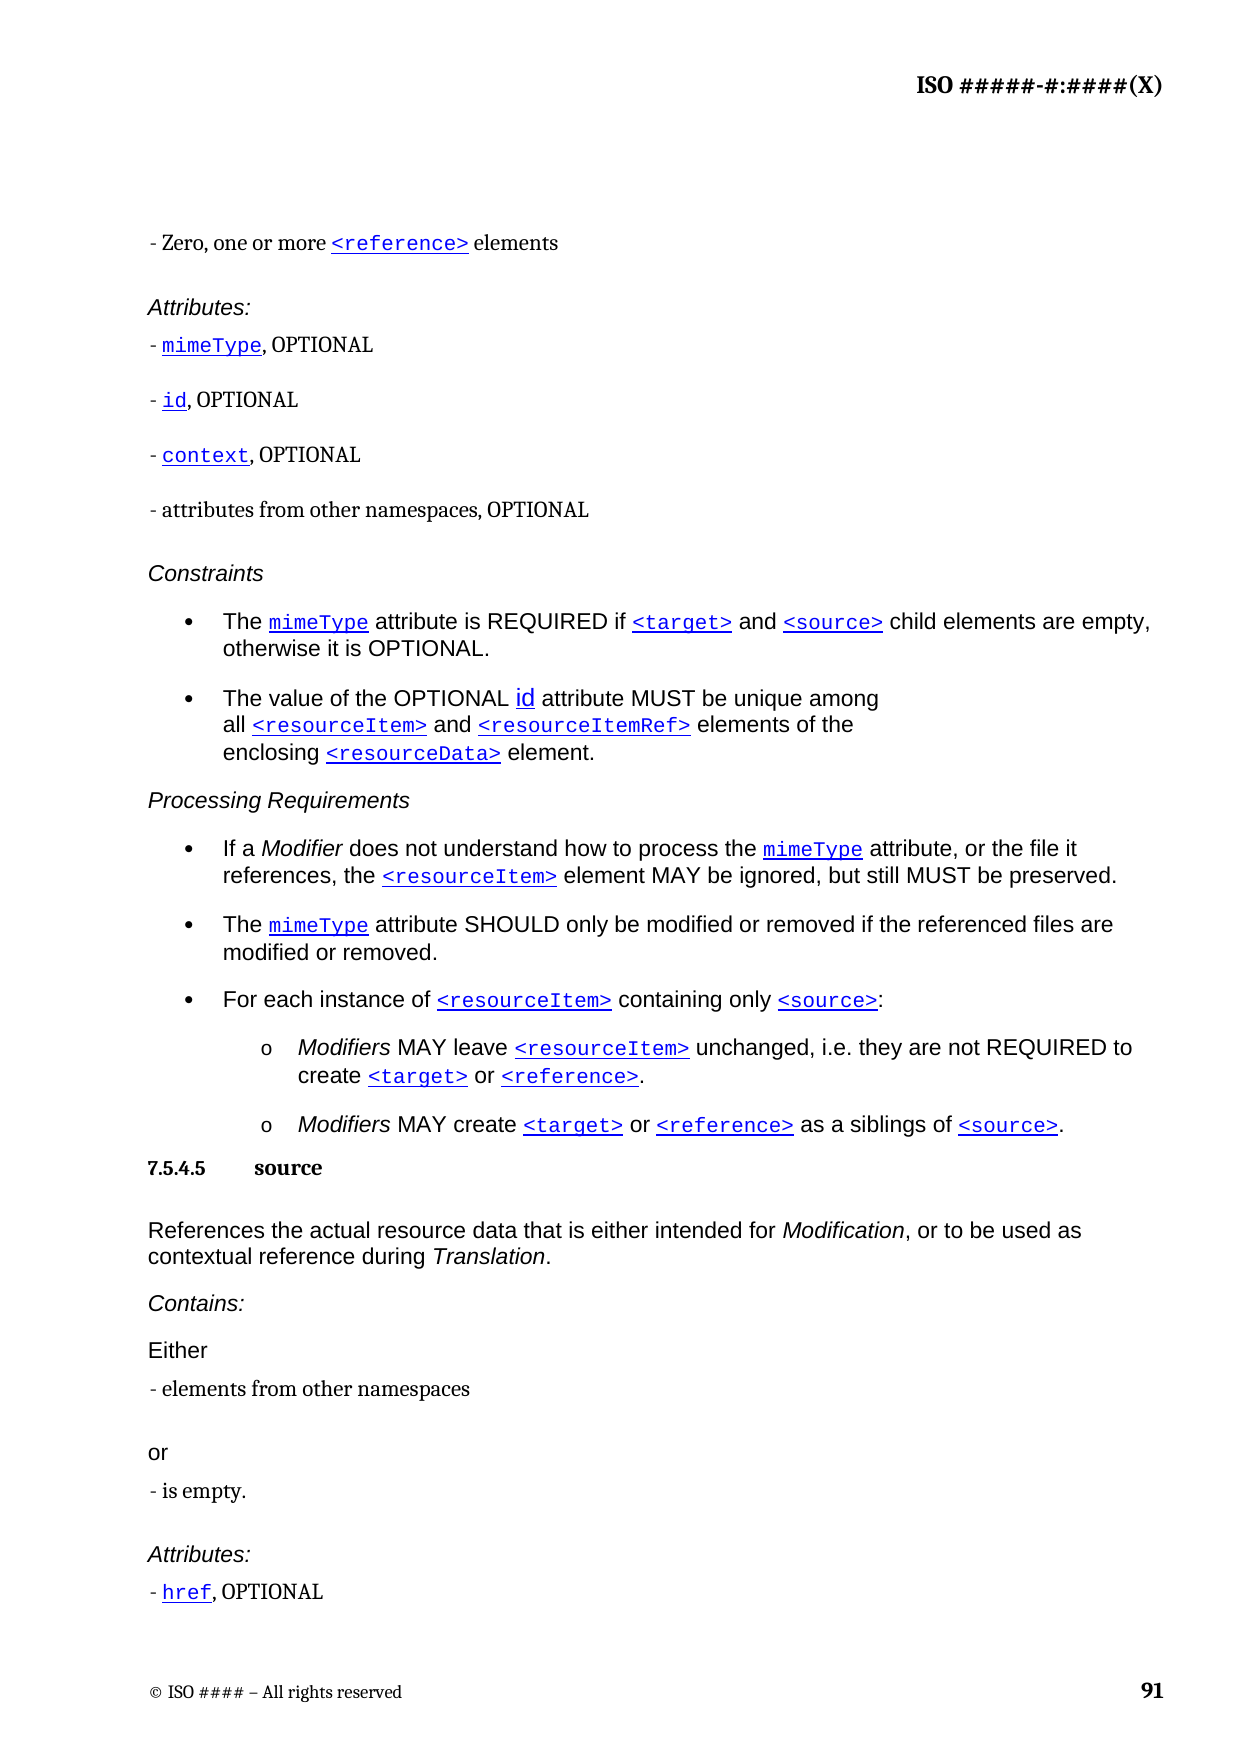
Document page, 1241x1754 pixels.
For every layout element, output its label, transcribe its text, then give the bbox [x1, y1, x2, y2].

list Modifiers MAY leave <resourceItem> unchanged, i.e. they are not REQUIRED to create <target> or <reference>. [260, 1034, 1163, 1090]
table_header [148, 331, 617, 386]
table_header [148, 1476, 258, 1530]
title Processing Requirements [148, 787, 1163, 814]
text References the actual resource data that is either intended for Modification, or to be used as contextual reference during Translation. [148, 1217, 1163, 1269]
list If a Modifier does not understand how to process the mimeType attribute, or the file it references, the <resourceItem> element MAY be ignored, but still MUST be preserved. [185, 835, 1163, 890]
text or [148, 1439, 1163, 1466]
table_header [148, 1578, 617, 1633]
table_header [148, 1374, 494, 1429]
text Attributes: [148, 1541, 1163, 1567]
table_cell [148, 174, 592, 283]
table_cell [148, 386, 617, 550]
text Attributes: [148, 294, 1163, 320]
subtitle source [148, 1155, 1163, 1181]
list The mimeType attribute SHOULD only be modified or removed if the referenced files are modified or removed. [185, 911, 1163, 965]
list Modifiers MAY create <target> or <reference> as a siblings of <source>. [260, 1111, 1163, 1138]
text Contains: [148, 1290, 1163, 1317]
title Constraints [148, 560, 1163, 587]
list For each instance of <resourceItem> containing only <source>: [185, 986, 1163, 1013]
list The mimeType attribute is REQUIRED if <target> and <source> child elements are empty, otherwise it is OPTIONAL. [185, 608, 1163, 662]
list The value of the OPTIONAL id attribute MUST be unique among all <resourceItem> and <resourceItemRef> elements of the enclosing <resourceData> element. [185, 682, 1163, 767]
text Either [148, 1337, 1163, 1364]
